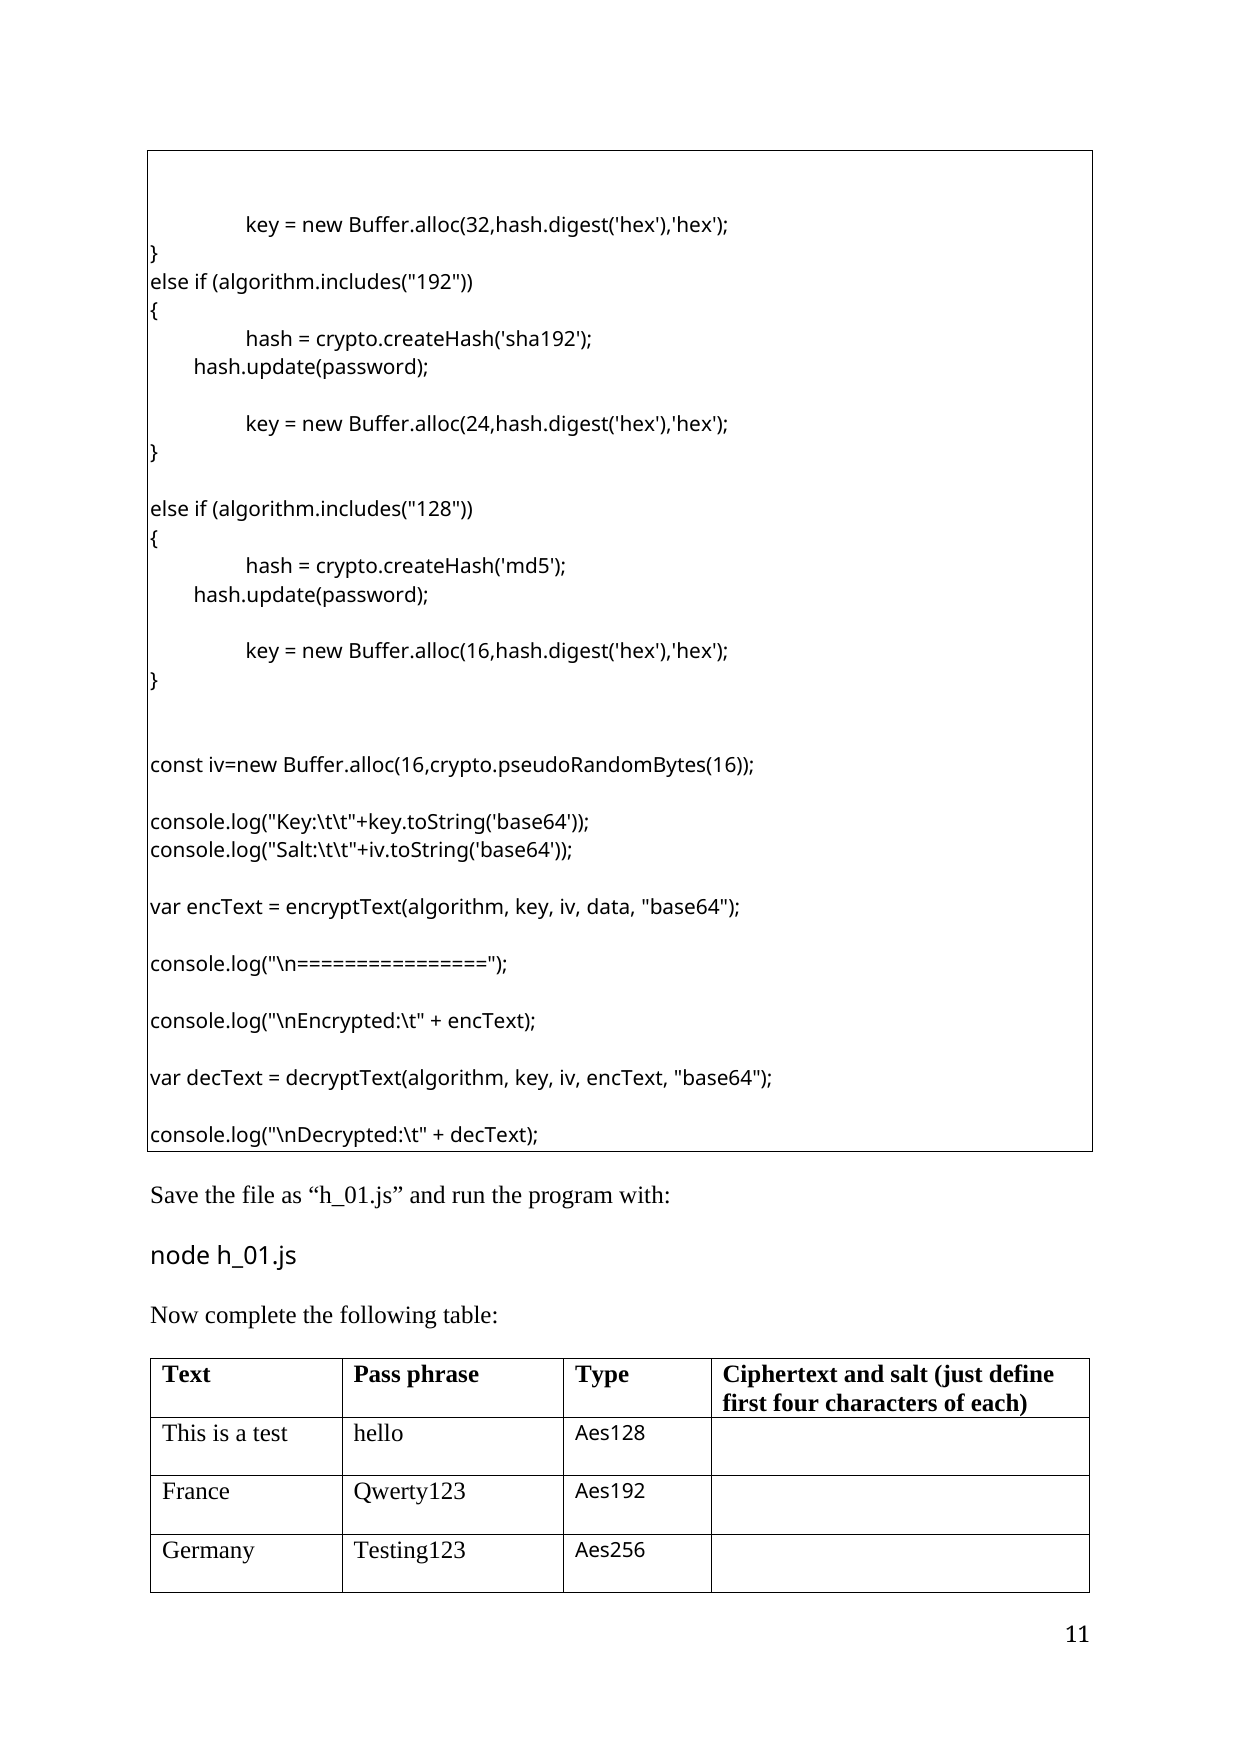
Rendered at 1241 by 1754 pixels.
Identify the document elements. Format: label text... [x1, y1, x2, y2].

text console.log("\nDecrypted:\t" + decText); [148, 1117, 1092, 1151]
text } [150, 437, 1090, 466]
table_header Type [564, 1359, 711, 1417]
text key = new Buffer.alloc(32,hash.digest('hex'),'hex'); [150, 210, 1090, 238]
text { [150, 295, 1090, 324]
table_header Ciphertext and salt (just define first four characters of each) [712, 1359, 1089, 1417]
text key = new Buffer.alloc(24,hash.digest('hex'),'hex'); [150, 409, 1090, 437]
text } [150, 665, 1090, 693]
table_cell Testing123 [343, 1535, 563, 1592]
table_cell Qwerty123 [343, 1476, 563, 1534]
table_cell Aes128 [564, 1418, 711, 1475]
text else if (algorithm.includes("128")) [150, 494, 1090, 523]
table_cell Germany [151, 1535, 342, 1592]
table_cell France [151, 1476, 342, 1534]
table_header Text [151, 1359, 342, 1417]
table_cell [712, 1535, 1089, 1592]
table_cell hello [343, 1418, 563, 1475]
text hash = crypto.createHash('md5'); [150, 551, 1090, 580]
text else if (algorithm.includes("192")) [150, 267, 1090, 295]
text } [150, 238, 1090, 267]
text console.log("\nEncrypted:\t" + encText); [150, 1006, 1090, 1035]
text node h_01.js [150, 1238, 1090, 1272]
text console.log("Salt:\t\t"+iv.toString('base64')); [150, 836, 1090, 864]
table_cell Aes256 [564, 1535, 711, 1592]
table_cell Aes192 [564, 1476, 711, 1534]
text Save the file as “h_01.js” and run the program with: [150, 1180, 1090, 1209]
text console.log("Key:\t\t"+key.toString('base64')); [150, 807, 1090, 836]
table_cell [712, 1418, 1089, 1475]
text Now complete the following table: [150, 1301, 1090, 1329]
text { [150, 523, 1090, 551]
table_header Pass phrase [343, 1359, 563, 1417]
text hash = crypto.createHash('sha192'); [150, 324, 1090, 352]
table_cell [712, 1476, 1089, 1534]
text var encText = encryptText(algorithm, key, iv, data, "base64"); [150, 892, 1090, 921]
text var decText = decryptText(algorithm, key, iv, encText, "base64"); [150, 1063, 1090, 1092]
table_cell This is a test [151, 1418, 342, 1475]
text console.log("\n================"); [150, 949, 1090, 978]
text hash.update(password); [150, 352, 1090, 381]
text hash.update(password); [150, 580, 1090, 608]
text key = new Buffer.alloc(16,hash.digest('hex'),'hex'); [150, 637, 1090, 665]
text const iv=new Buffer.alloc(16,crypto.pseudoRandomBytes(16)); [150, 750, 1090, 779]
